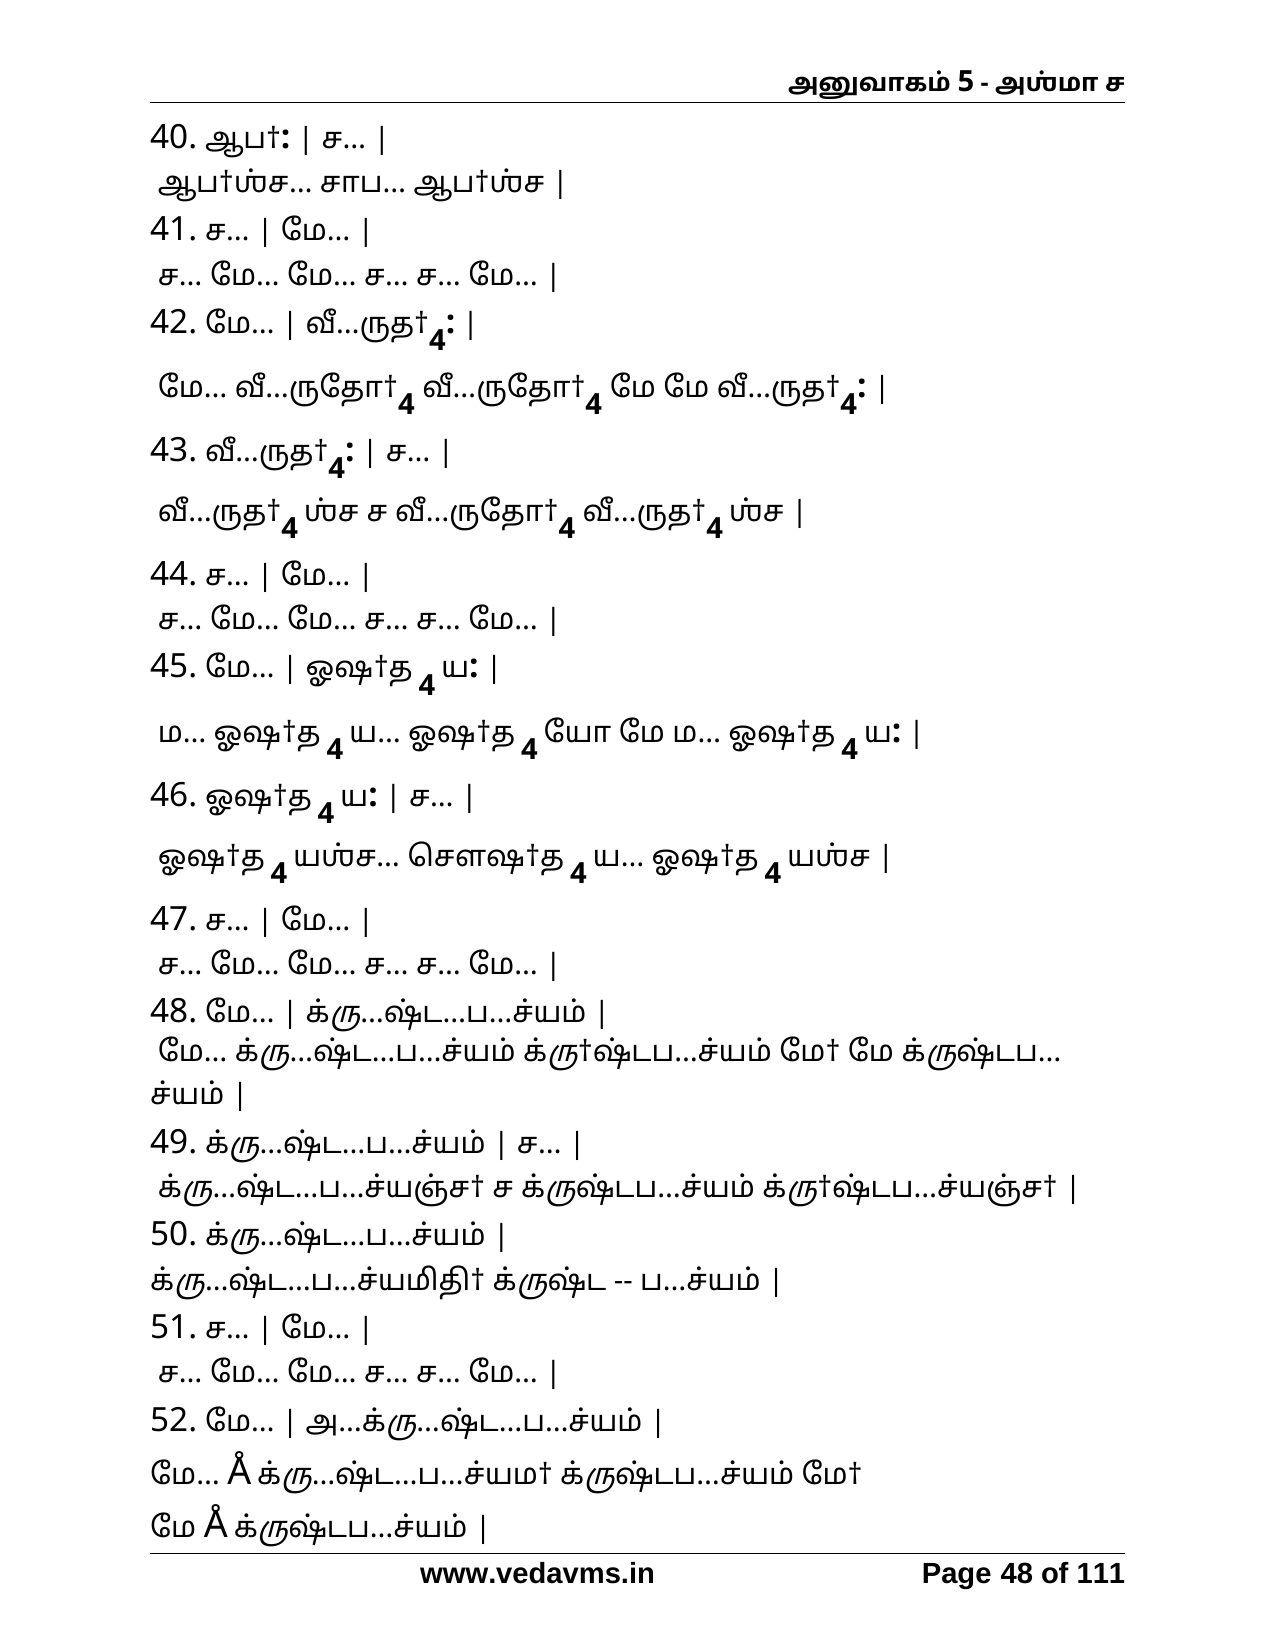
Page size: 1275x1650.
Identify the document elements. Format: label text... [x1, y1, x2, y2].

text ம… ஓஷ†த4ய… ஓஷ†த4யோ மே ம… ஓஷ†த4ய: | [150, 706, 1125, 768]
text 51. ச… | மே… | [150, 1303, 1125, 1349]
text மே… வீ…ருதோ†4 வீ…ருதோ†4 மே மே வீ…ருத†4: | [150, 362, 1125, 423]
text 48. மே… | க்ரு…ஷ்ட…ப…ச்யம் | [150, 987, 1125, 1033]
text ச… மே… மே… ச… ச… மே… | [150, 598, 1125, 640]
text 52. மே… | அ…க்ரு…ஷ்ட…ப…ச்யம் | [150, 1395, 1125, 1442]
text 43. வீ…ருத†4: | ச… | [150, 426, 1125, 487]
text 50. க்ரு…ஷ்ட…ப…ச்யம் | [150, 1210, 1125, 1257]
text வீ…ருத†4ஶ்ச ச வீ…ருதோ†4 வீ…ருத†4ஶ்ச | [150, 490, 1125, 547]
text மே Åக்ருஷ்டப…ச்யம் | [150, 1498, 1125, 1549]
text 46. ஓஷ†த4ய: | ச… | [150, 771, 1125, 832]
text க்ரு…ஷ்ட…ப…ச்யஞ்ச† ச க்ருஷ்டப…ச்யம் க்ரு†ஷ்டப…ச்யஞ்ச† | [150, 1166, 1125, 1208]
text மே… Åக்ரு…ஷ்ட…ப…ச்யம† க்ருஷ்டப…ச்யம் மே† [150, 1444, 1125, 1495]
text 47. ச… | மே… | [150, 894, 1125, 941]
text 42. மே… | வீ…ருத†4: | [150, 298, 1125, 359]
text மே… க்ரு…ஷ்ட…ப…ச்யம் க்ரு†ஷ்டப…ச்யம் மே† மே க்ருஷ்டப…ச்யம் | [150, 1036, 1125, 1116]
text 41. ச… | மே… | [150, 205, 1125, 251]
text 45. மே… | ஓஷ†த4ய: | [150, 642, 1125, 703]
text 40. ஆப†: | ச… | [150, 112, 1125, 159]
text க்ரு…ஷ்ட…ப…ச்யமிதி† க்ருஷ்ட -- ப…ச்யம் | [150, 1259, 1125, 1301]
text ச… மே… மே… ச… ச… மே… | [150, 254, 1125, 296]
text ச… மே… மே… ச… ச… மே… | [150, 1351, 1125, 1393]
text ஆப†ஶ்ச… சாப… ஆப†ஶ்ச | [150, 161, 1125, 203]
text ச… மே… மே… ச… ச… மே… | [150, 943, 1125, 985]
text 44. ச… | மே… | [150, 550, 1125, 596]
text 49. க்ரு…ஷ்ட…ப…ச்யம் | ச… | [150, 1118, 1125, 1164]
text ஓஷ†த4யஶ்ச… சௌஷ†த4ய… ஓஷ†த4யஶ்ச | [150, 835, 1125, 891]
